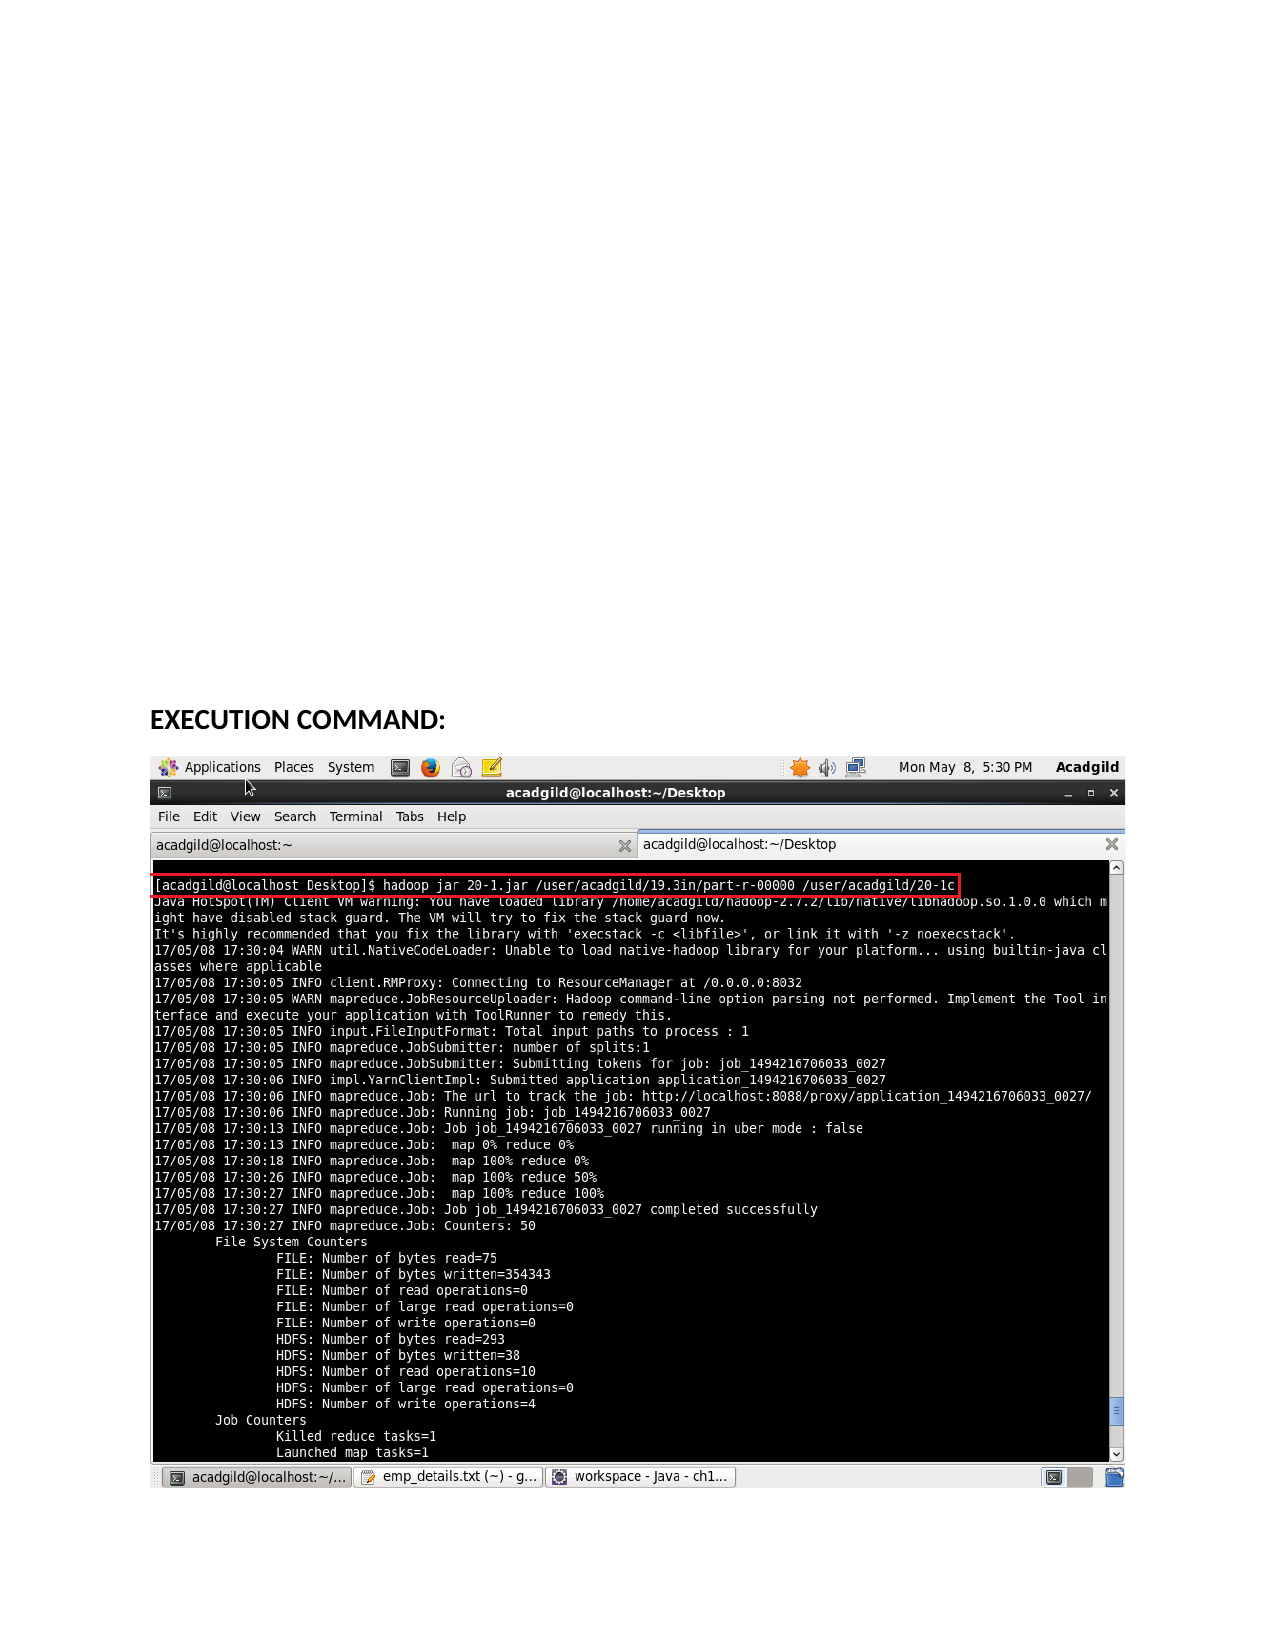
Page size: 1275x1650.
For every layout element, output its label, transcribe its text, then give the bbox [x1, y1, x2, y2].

text EXECUTION COMMAND: [150, 701, 1125, 737]
picture [150, 756, 1125, 1488]
